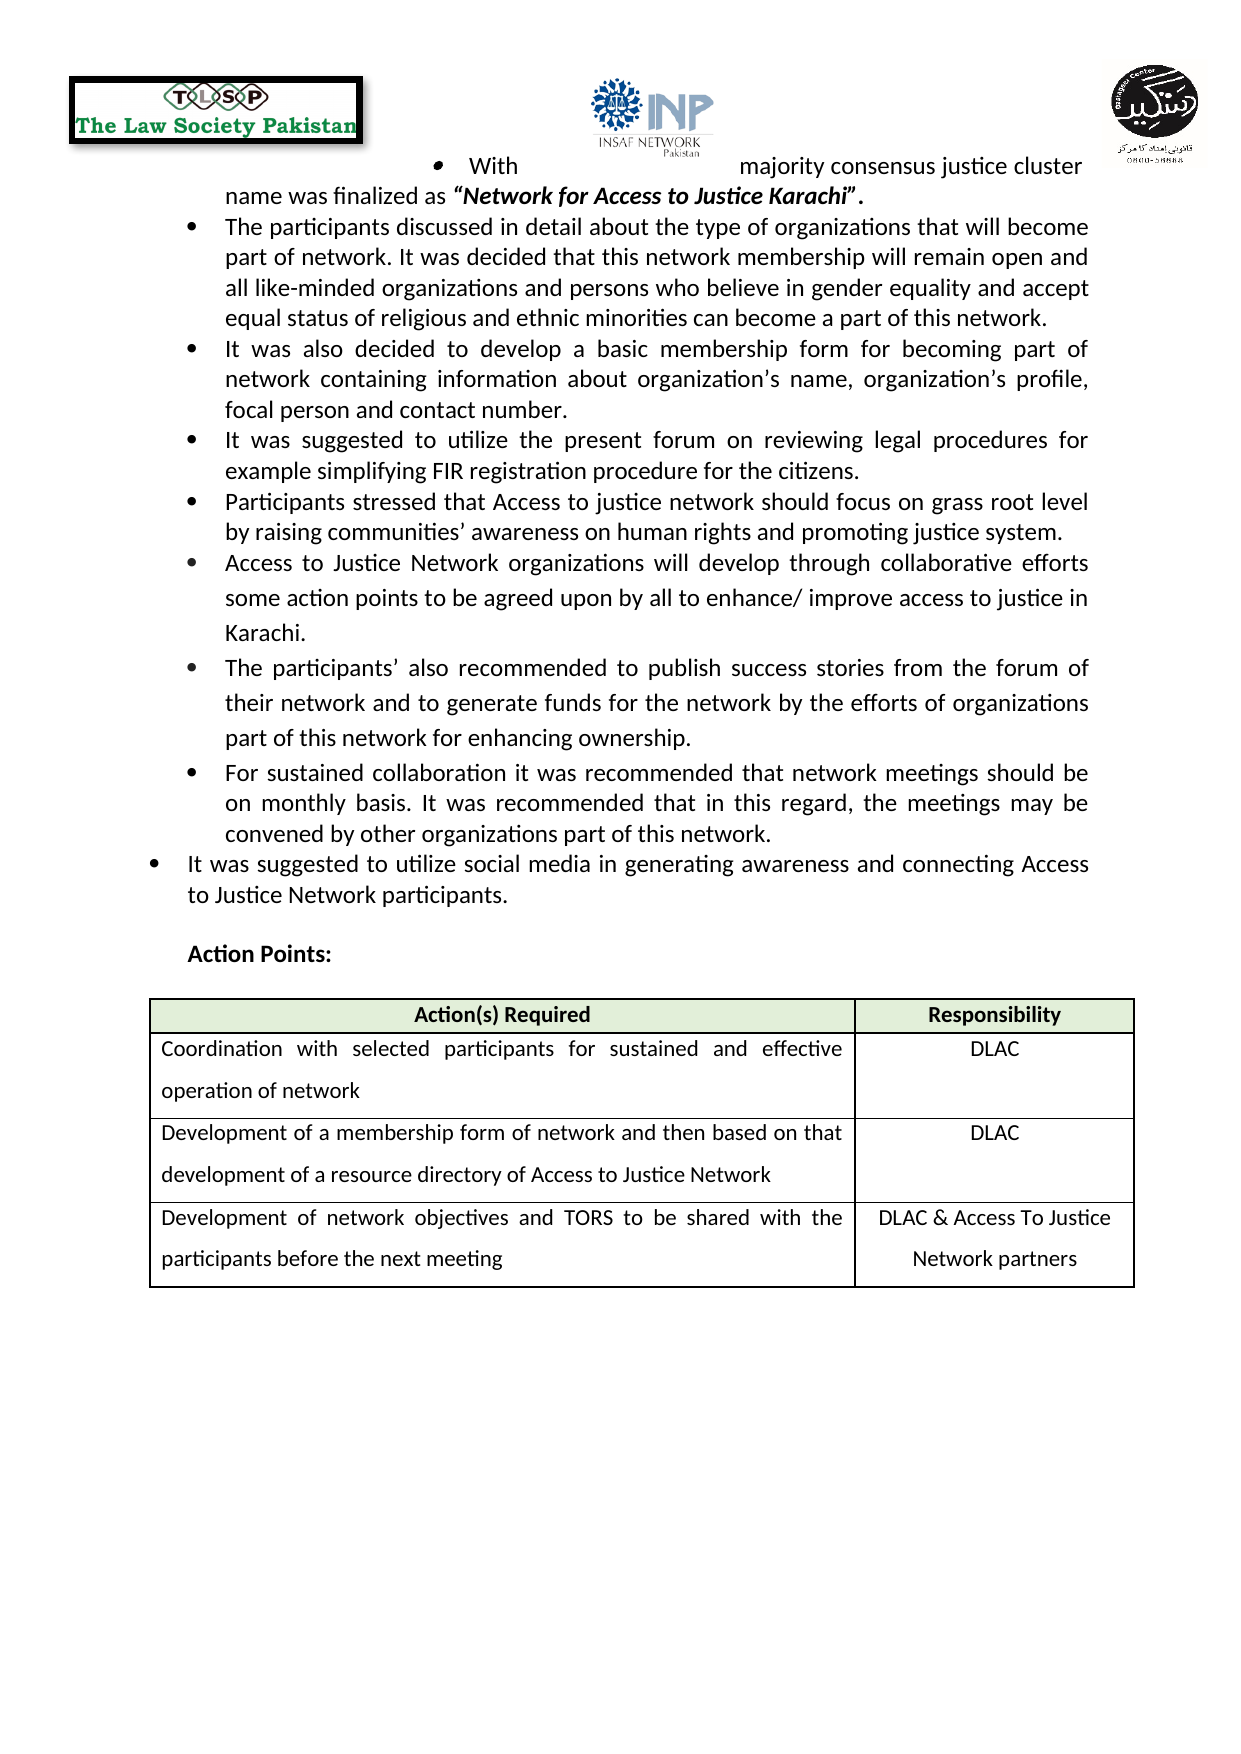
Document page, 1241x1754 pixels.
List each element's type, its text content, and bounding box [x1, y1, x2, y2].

table_cell Development of a membership form of network and then based on that development of a resource directory of Access to Justice Network [151, 1119, 854, 1202]
table_cell DLAC & Access To Justice Network partners [856, 1203, 1133, 1286]
list With majority consensus justice cluster name was finalized as “Network for Access to Justice Karachi”. [187, 150, 1090, 211]
list It was suggested to utilize social media in generating awareness and connecting Access to Justice Network participants. [150, 848, 1090, 909]
list The participants’ also recommended to publish success stories from the forum of their network and to generate funds for the network by the efforts of organizations part of this network for enhancing ownership. [187, 652, 1090, 752]
list It was suggested to utilize the present forum on reviewing legal procedures for example simplifying FIR registration procedure for the citizens. [187, 425, 1090, 486]
list Participants stressed that Access to justice network should focus on grass root level by raising communities’ awareness on human rights and promoting justice system. [187, 486, 1090, 547]
table_cell DLAC [856, 1034, 1133, 1117]
list Access to Justice Network organizations will develop through collaborative efforts some action points to be agreed upon by all to enhance/ improve access to justice in Karachi. [187, 547, 1090, 647]
picture [584, 75, 721, 150]
list The participants discussed in detail about the type of organizations that will become part of network. It was decided that this network membership will remain open and all like-minded organizations and persons who believe in gender equality and accept equal status of religious and ethnic minorities can become a part of this network. [187, 211, 1090, 333]
table_cell DLAC [856, 1119, 1133, 1202]
table_header Action(s) Required [151, 1000, 854, 1032]
list It was also decided to develop a basic membership form for becoming part of network containing information about organization’s name, organization’s profile, focal person and contact number. [187, 333, 1090, 425]
picture [75, 83, 356, 138]
list For sustained collaboration it was recommended that network meetings should be on monthly basis. It was recommended that in this regard, the meetings may be convened by other organizations part of this network. [187, 757, 1090, 848]
table_cell Development of network objectives and TORS to be shared with the participants before the next meeting [151, 1203, 854, 1286]
picture [1101, 59, 1208, 168]
table_header Responsibility [856, 1000, 1133, 1032]
table_cell Coordination with selected participants for sustained and effective operation of network [151, 1034, 854, 1117]
text Action Points: [187, 938, 1090, 969]
